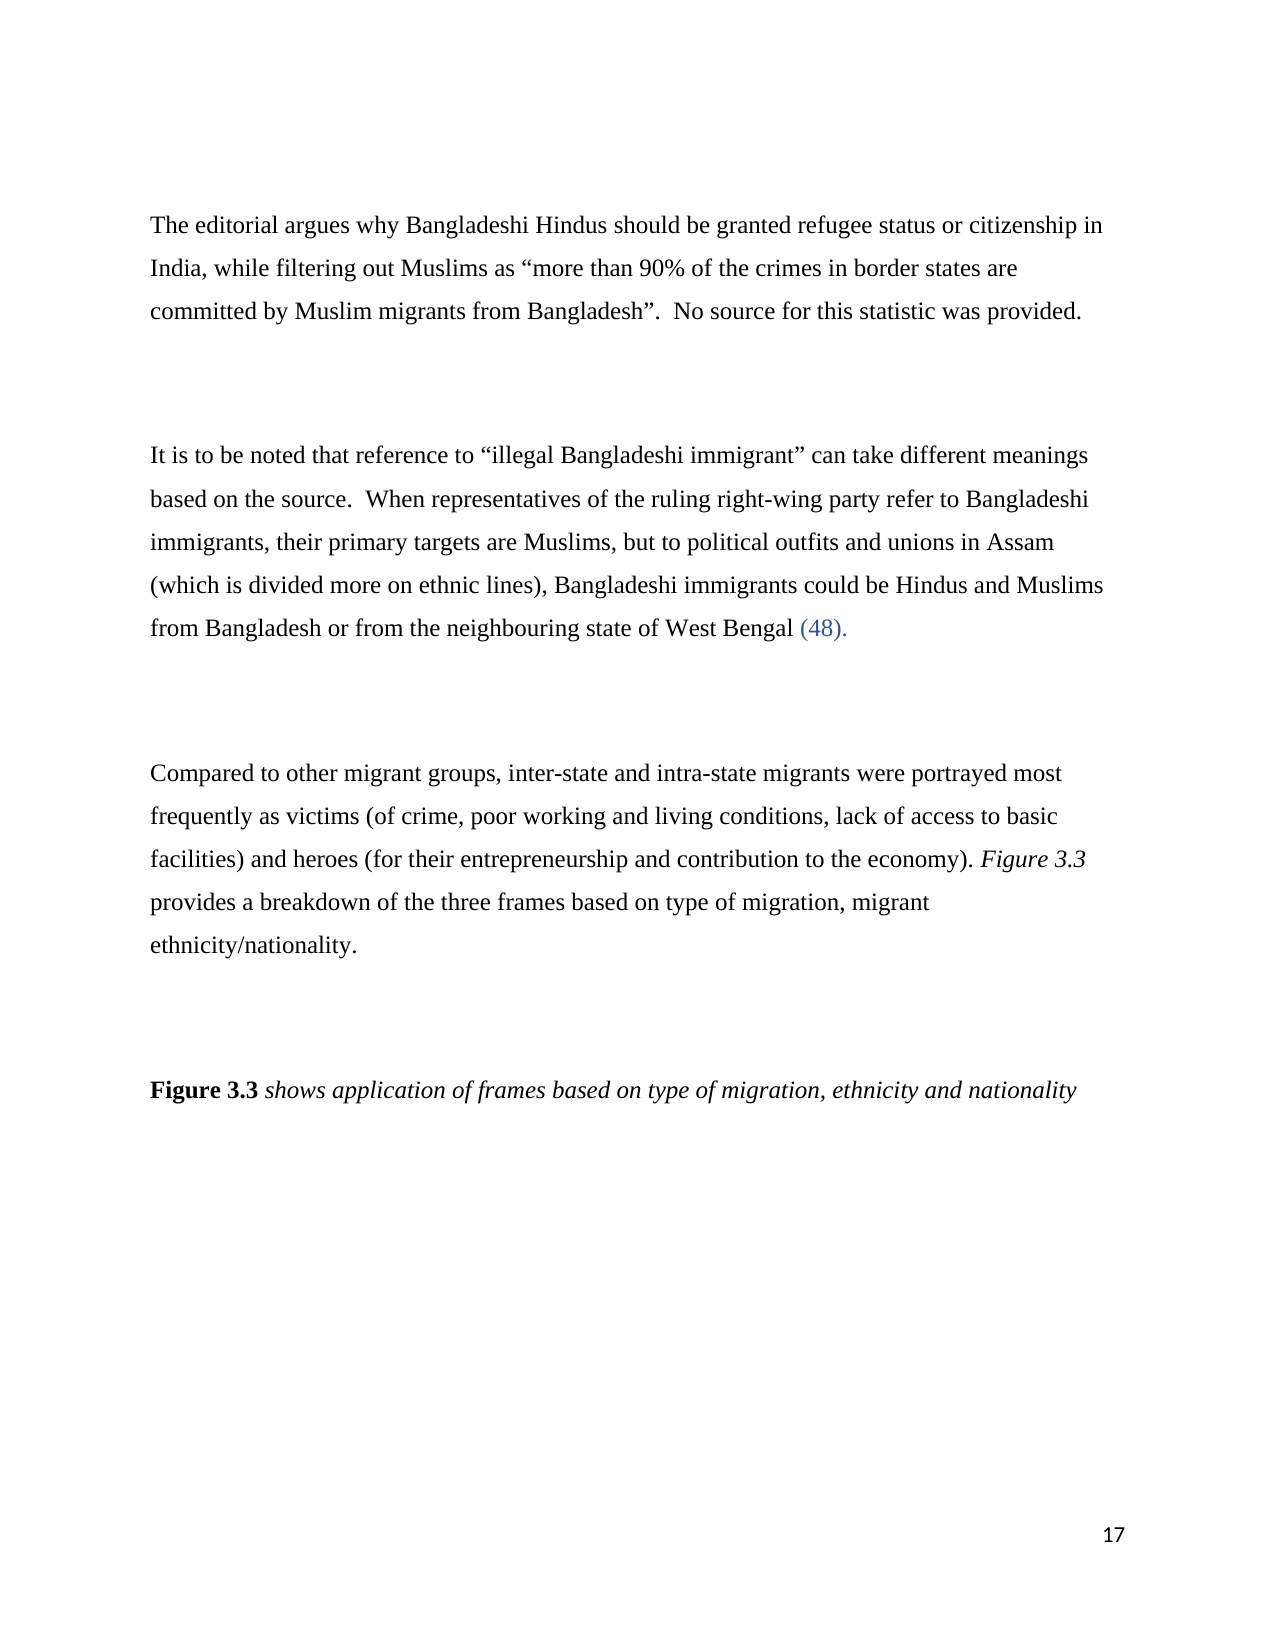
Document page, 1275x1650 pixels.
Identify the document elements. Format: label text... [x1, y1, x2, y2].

text It is to be noted that reference to “illegal Bangladeshi immigrant” can take different meanings based on the source. When representatives of the ruling right-wing party refer to Bangladeshi immigrants, their primary targets are Muslims, but to political outfits and unions in Assam (which is divided more on ethnic lines), Bangladeshi immigrants could be Hindus and Muslims from Bangladesh or from the neighbouring state of West Bengal (48). [150, 441, 1125, 642]
text Figure 3.3 shows application of frames based on type of migration, ethnicity and nationality [150, 1075, 1125, 1103]
text The editorial argues why Bangladeshi Hindus should be granted refugee status or citizenship in India, while filtering out Muslims as “more than 90% of the crimes in border states are committed by Muslim migrants from Bangladesh”. No source for this statistic was provided. [150, 210, 1125, 325]
text Compared to other migrant groups, inter-state and intra-state migrants were portrayed most frequently as victims (of crime, poor working and living conditions, lack of access to basic facilities) and heroes (for their entrepreneurship and contribution to the economy). Figure 3.3 provides a breakdown of the three frames based on type of migration, migrant ethnicity/nationality. [150, 758, 1125, 959]
